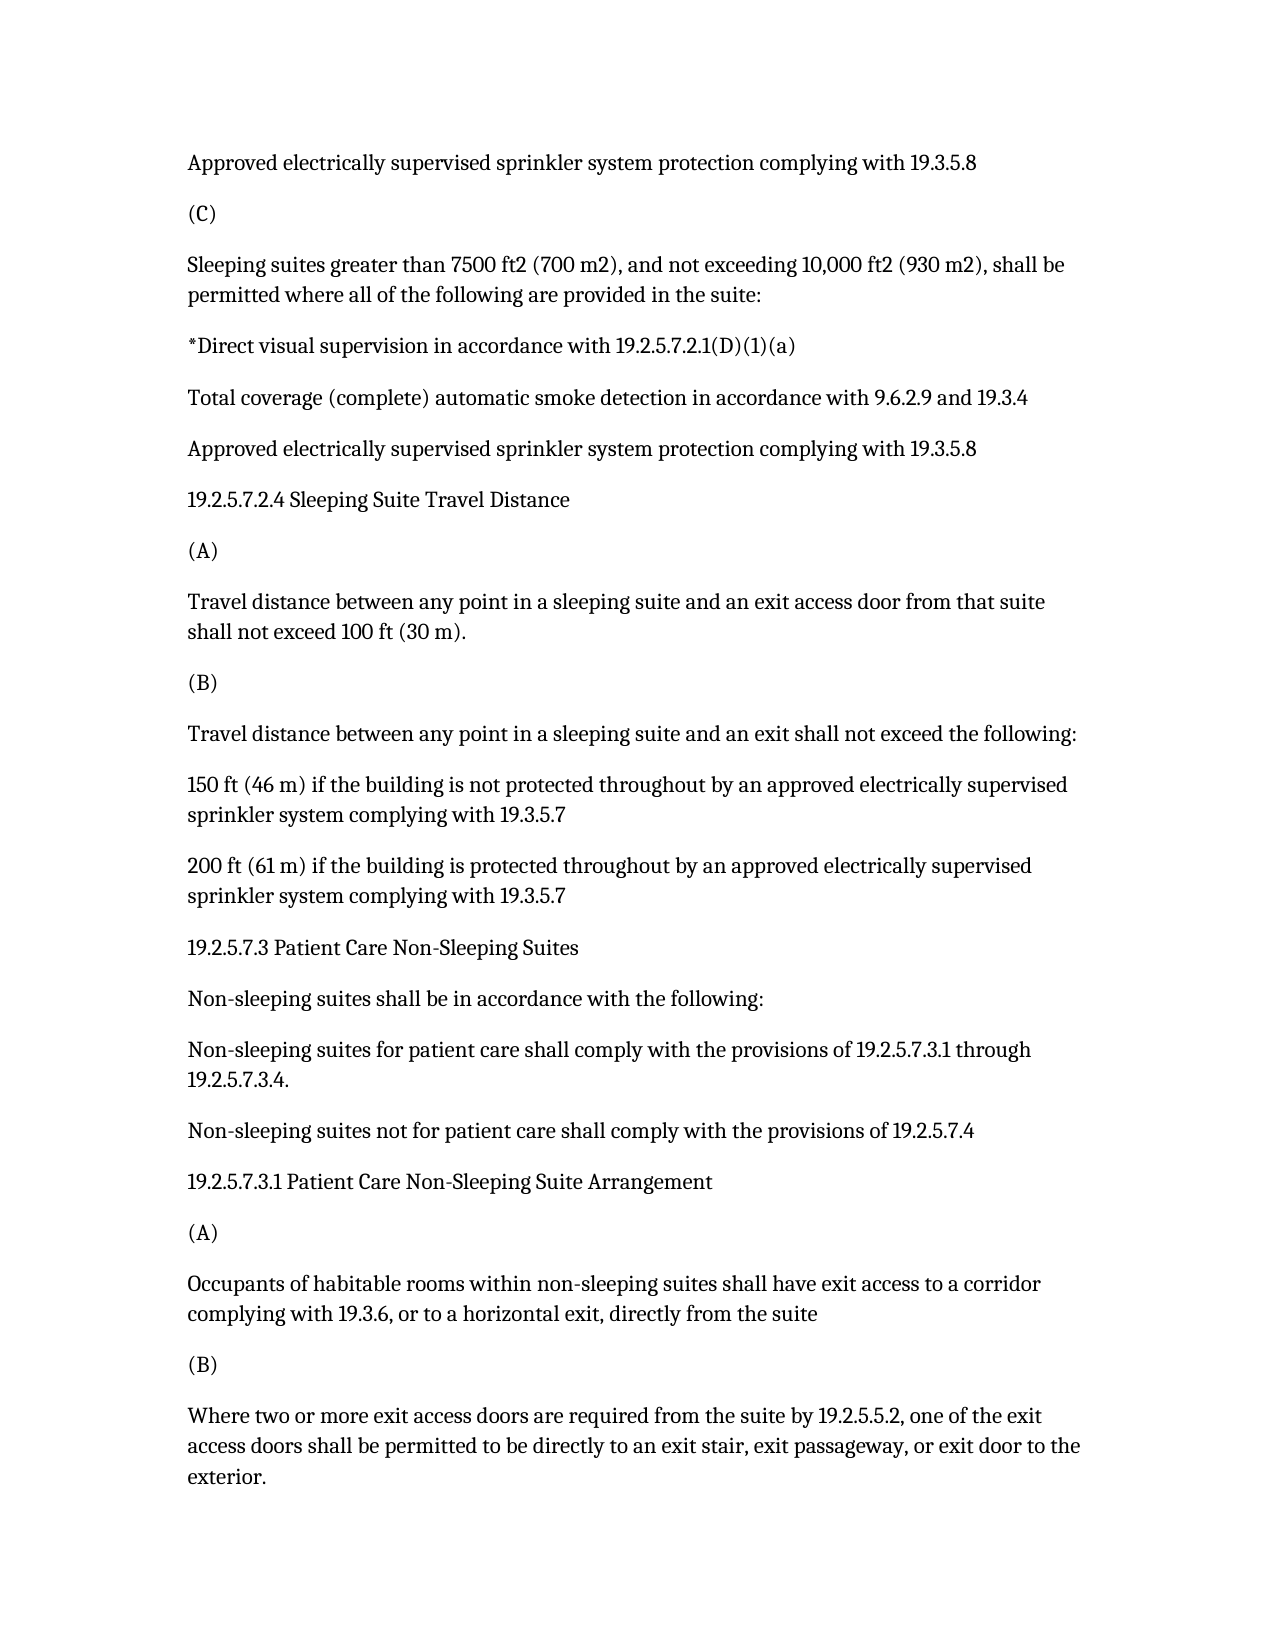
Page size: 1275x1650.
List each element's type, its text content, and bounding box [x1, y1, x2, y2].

text Sleeping suites greater than 7500 ft2 (700 m2), and not exceeding 10,000 ft2 (930 m2), shall be permitted where all of the following are provided in the suite: [187, 252, 1087, 309]
text (B) [187, 1352, 1087, 1378]
text Non-sleeping suites shall be in accordance with the following: [187, 985, 1087, 1012]
text Non-sleeping suites for patient care shall comply with the provisions of 19.2.5.7.3.1 through 19.2.5.7.3.4. [187, 1036, 1087, 1093]
text Where two or more exit access doors are required from the suite by 19.2.5.5.2, one of the exit access doors shall be permitted to be directly to an exit stair, exit passageway, or exit door to the exterior. [187, 1403, 1087, 1490]
text 19.2.5.7.2.4 Sleeping Suite Travel Distance [187, 486, 1087, 513]
text Occupants of habitable rooms within non-sleeping suites shall have exit access to a corridor complying with 19.3.6, or to a horizontal exit, directly from the suite [187, 1271, 1087, 1327]
text Non-sleeping suites not for patient care shall comply with the provisions of 19.2.5.7.4 [187, 1118, 1087, 1144]
text 19.2.5.7.3 Patient Care Non-Sleeping Suites [187, 934, 1087, 961]
text Travel distance between any point in a sleeping suite and an exit shall not exceed the following: [187, 721, 1087, 747]
text Approved electrically supervised sprinkler system protection complying with 19.3.5.8 [187, 435, 1087, 462]
text 150 ft (46 m) if the building is not protected throughout by an approved electrically supervised sprinkler system complying with 19.3.5.7 [187, 772, 1087, 828]
text Total coverage (complete) automatic smoke detection in accordance with 9.6.2.9 and 19.3.4 [187, 384, 1087, 411]
text Approved electrically supervised sprinkler system protection complying with 19.3.5.8 [187, 150, 1087, 176]
text 200 ft (61 m) if the building is protected throughout by an approved electrically supervised sprinkler system complying with 19.3.5.7 [187, 853, 1087, 910]
text (A) [187, 537, 1087, 564]
text *Direct visual supervision in accordance with 19.2.5.7.2.1(D)(1)(a) [187, 333, 1087, 360]
text Travel distance between any point in a sleeping suite and an exit access door from that suite shall not exceed 100 ft (30 m). [187, 588, 1087, 645]
text (C) [187, 201, 1087, 227]
text (B) [187, 670, 1087, 696]
text 19.2.5.7.3.1 Patient Care Non-Sleeping Suite Arrangement [187, 1169, 1087, 1195]
text (A) [187, 1220, 1087, 1246]
